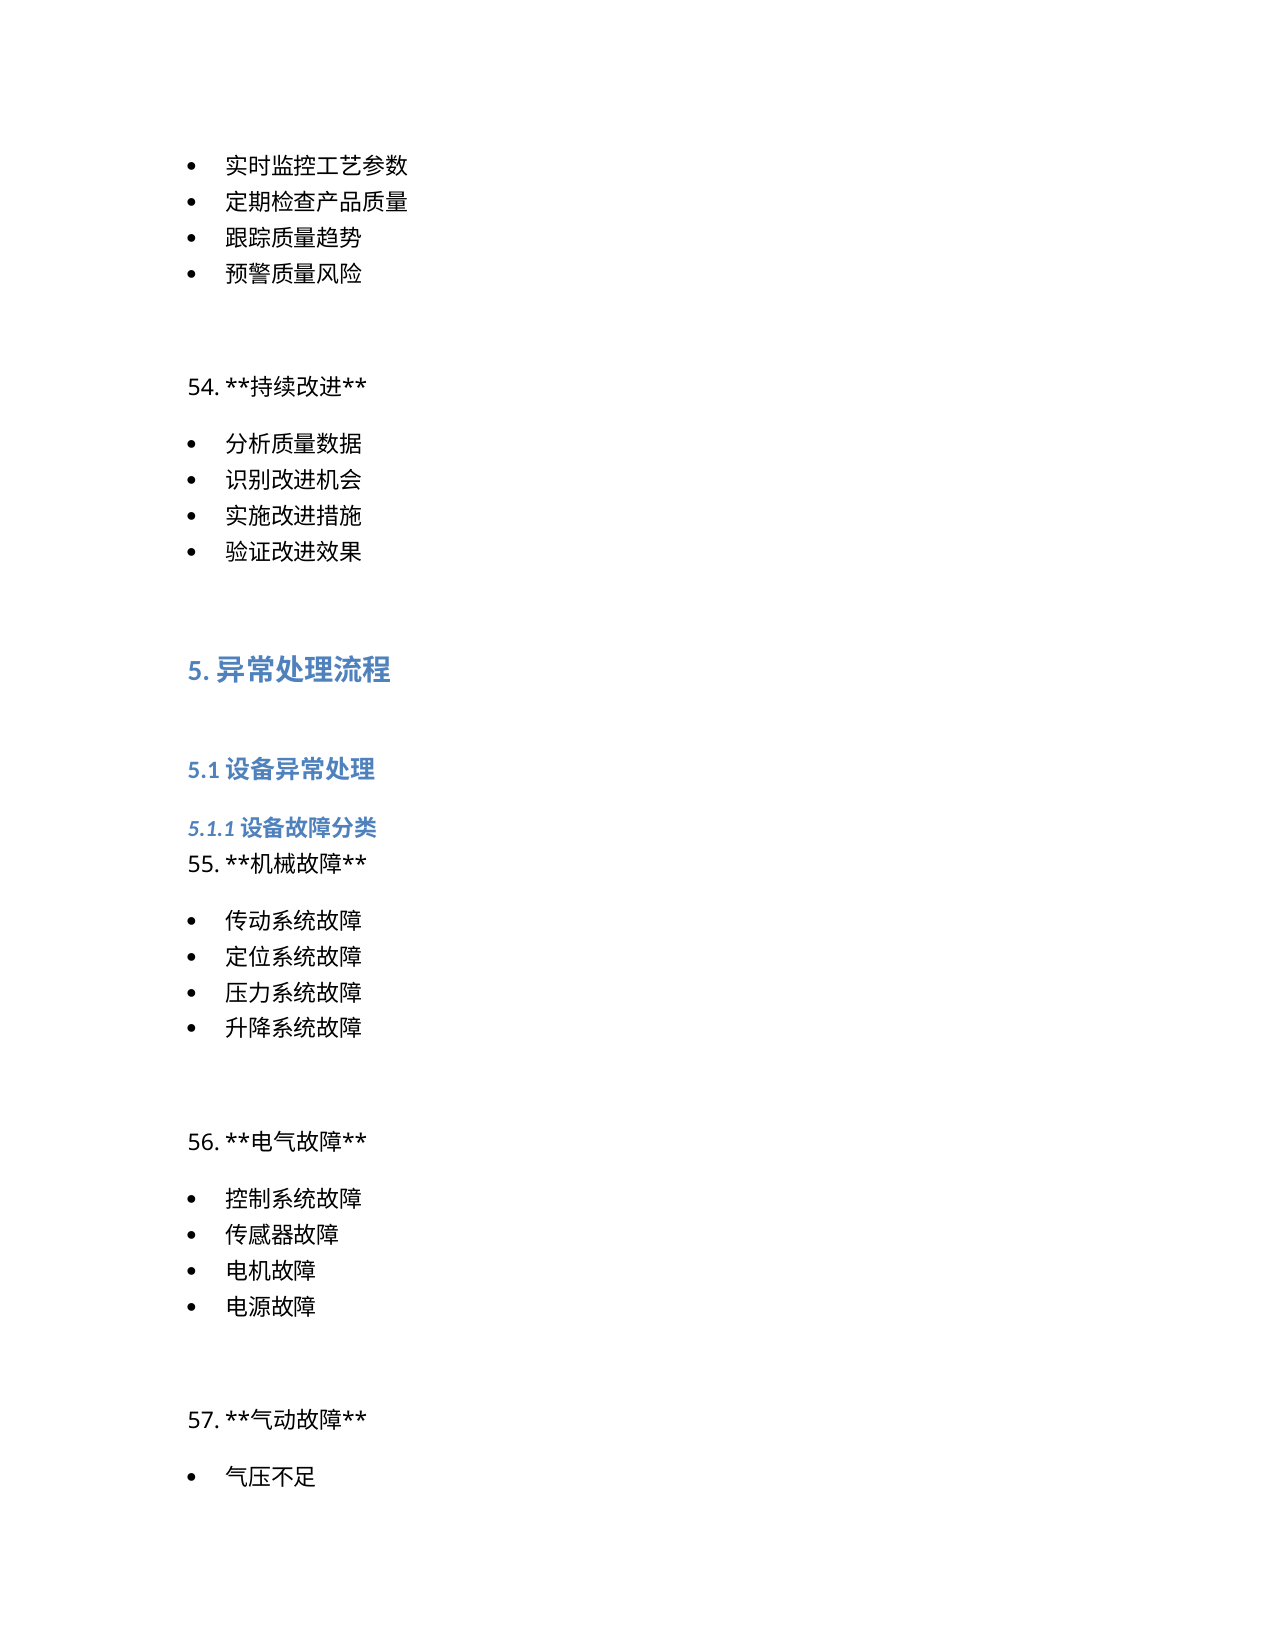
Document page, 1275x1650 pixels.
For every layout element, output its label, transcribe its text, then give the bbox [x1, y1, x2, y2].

list 定期检查产品质量 [187, 186, 1087, 217]
list 电源故障 [187, 1291, 1087, 1322]
list 升降系统故障 [187, 1012, 1087, 1044]
list 传感器故障 [187, 1219, 1087, 1250]
subtitle 5.1 设备异常处理 [187, 752, 1087, 786]
list 定位系统故障 [187, 941, 1087, 972]
list 压力系统故障 [187, 976, 1087, 1008]
list **持续改进** [187, 371, 1087, 403]
list 气压不足 [187, 1461, 1087, 1492]
list **气动故障** [187, 1404, 1087, 1435]
list 控制系统故障 [187, 1183, 1087, 1214]
subtitle 5. 异常处理流程 [187, 649, 1087, 689]
list 电机故障 [187, 1254, 1087, 1286]
list 传动系统故障 [187, 904, 1087, 936]
list 预警质量风险 [187, 258, 1087, 289]
subtitle 5.1.1 设备故障分类 [187, 812, 1087, 843]
list 验证改进效果 [187, 536, 1087, 567]
list 识别改进机会 [187, 464, 1087, 495]
list **机械故障** [187, 848, 1087, 879]
list 实时监控工艺参数 [187, 150, 1087, 181]
list 分析质量数据 [187, 428, 1087, 459]
list **电气故障** [187, 1126, 1087, 1157]
list 实施改进措施 [187, 500, 1087, 531]
list 跟踪质量趋势 [187, 222, 1087, 253]
